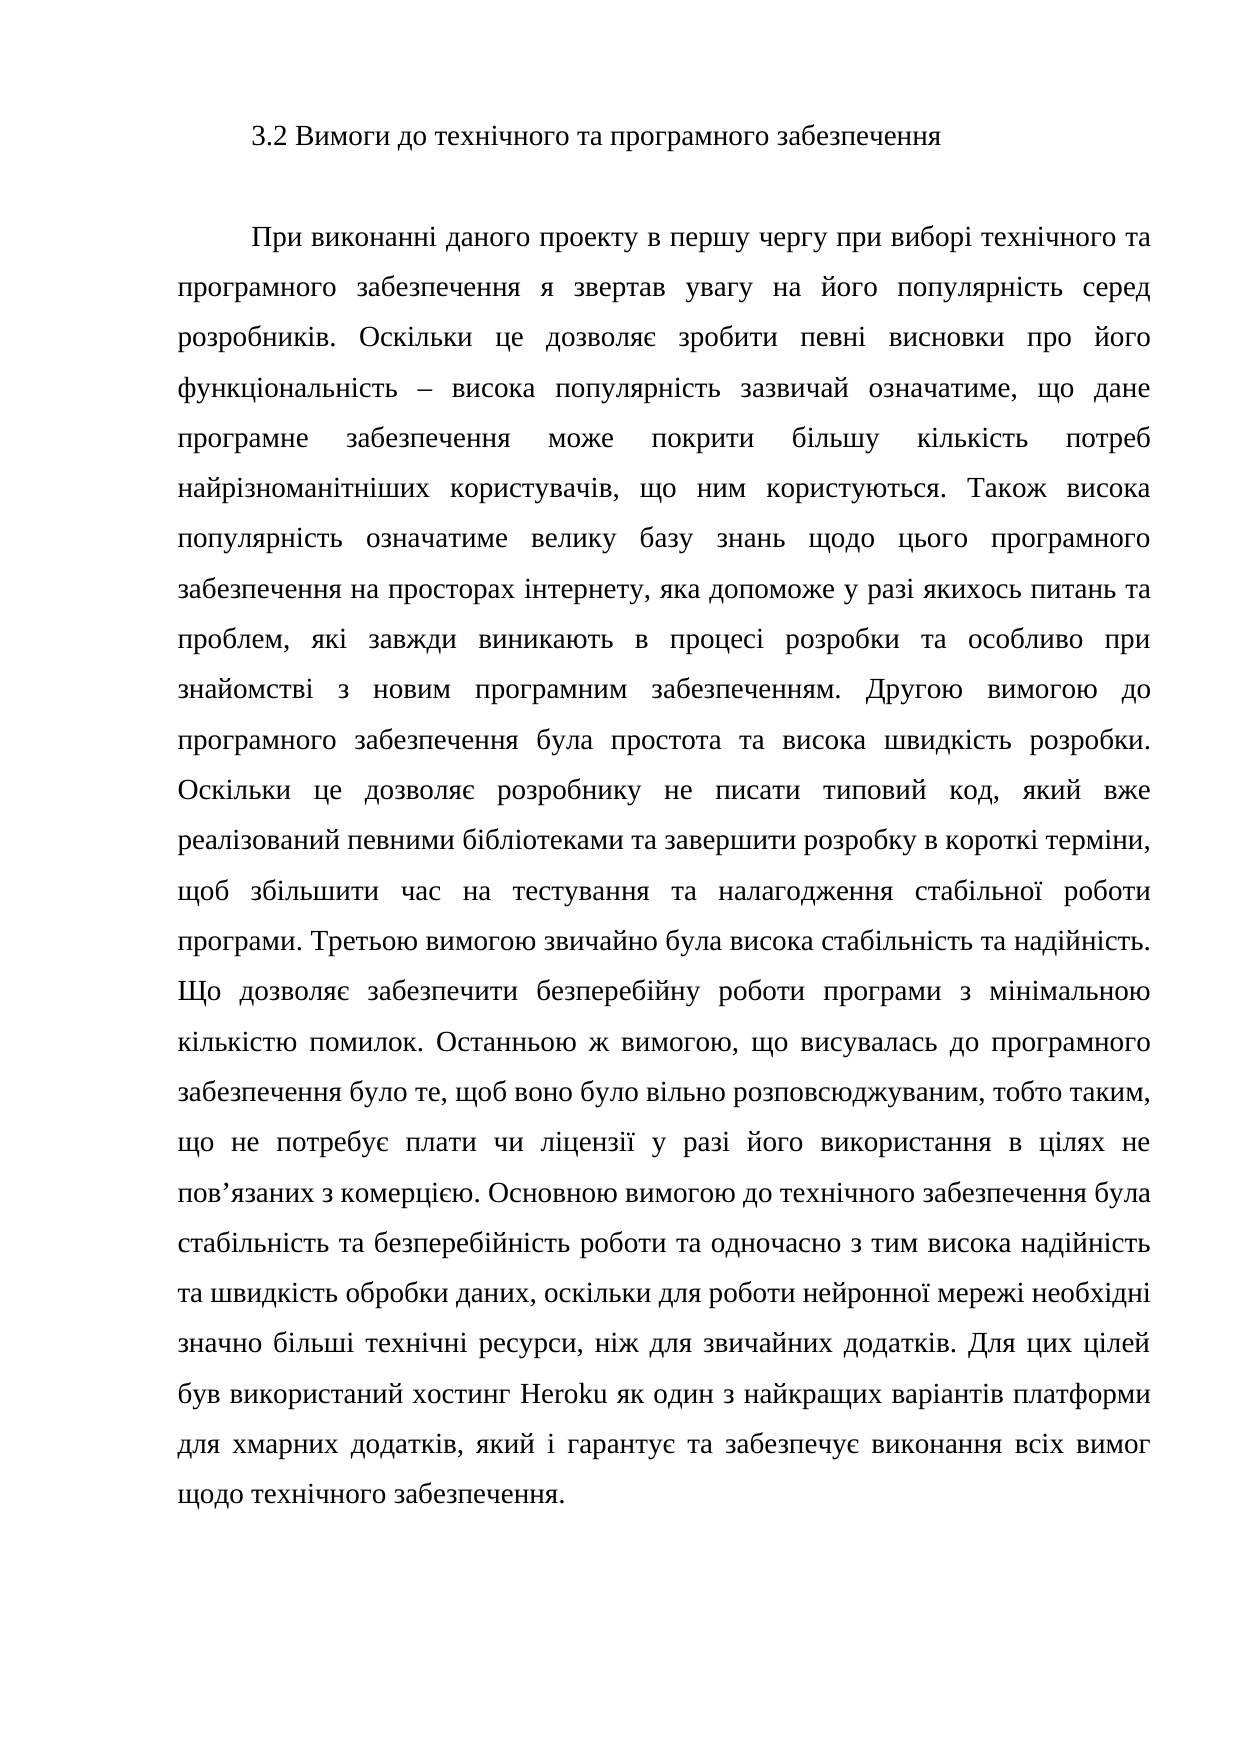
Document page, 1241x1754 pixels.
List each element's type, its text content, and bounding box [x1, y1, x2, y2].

text 3.2 Вимоги до технічного та програмного забезпечення [177, 118, 1152, 152]
text При виконанні даного проекту в першу чергу при виборі технічного та програмного забезпечення я звертав увагу на його популярність серед розробників. Оскільки це дозволяє зробити певні висновки про його функціональність – висока популярність зазвичай означатиме, що дане програмне забезпечення може покрити більшу кількість потреб найрізноманітніших користувачів, що ним користуються. Також висока популярність означатиме велику базу знань щодо цього програмного забезпечення на просторах інтернету, яка допоможе у разі якихось питань та проблем, які завжди виникають в процесі розробки та особливо при знайомстві з новим програмним забезпеченням. Другою вимогою до програмного забезпечення була простота та висока швидкість розробки. Оскільки це дозволяє розробнику не писати типовий код, який вже реалізований певними бібліотеками та завершити розробку в короткі терміни, щоб збільшити час на тестування та налагодження стабільної роботи програми. Третьою вимогою звичайно була висока стабільність та надійність. Що дозволяє забезпечити безперебійну роботи програми з мінімальною кількістю помилок. Останньою ж вимогою, що висувалась до програмного забезпечення було те, щоб воно було вільно розповсюджуваним, тобто таким, що не потребує плати чи ліцензії у разі його використання в цілях не пов’язаних з комерцією. Основною вимогою до технічного забезпечення була стабільність та безперебійність роботи та одночасно з тим висока надійність та швидкість обробки даних, оскільки для роботи нейронної мережі необхідні значно більші технічні ресурси, ніж для звичайних додатків. Для цих цілей був використаний хостинг Heroku як один з найкращих варіантів платформи для хмарних додатків, який і гарантує та забезпечує виконання всіх вимог щодо технічного забезпечення. [177, 219, 1152, 1510]
